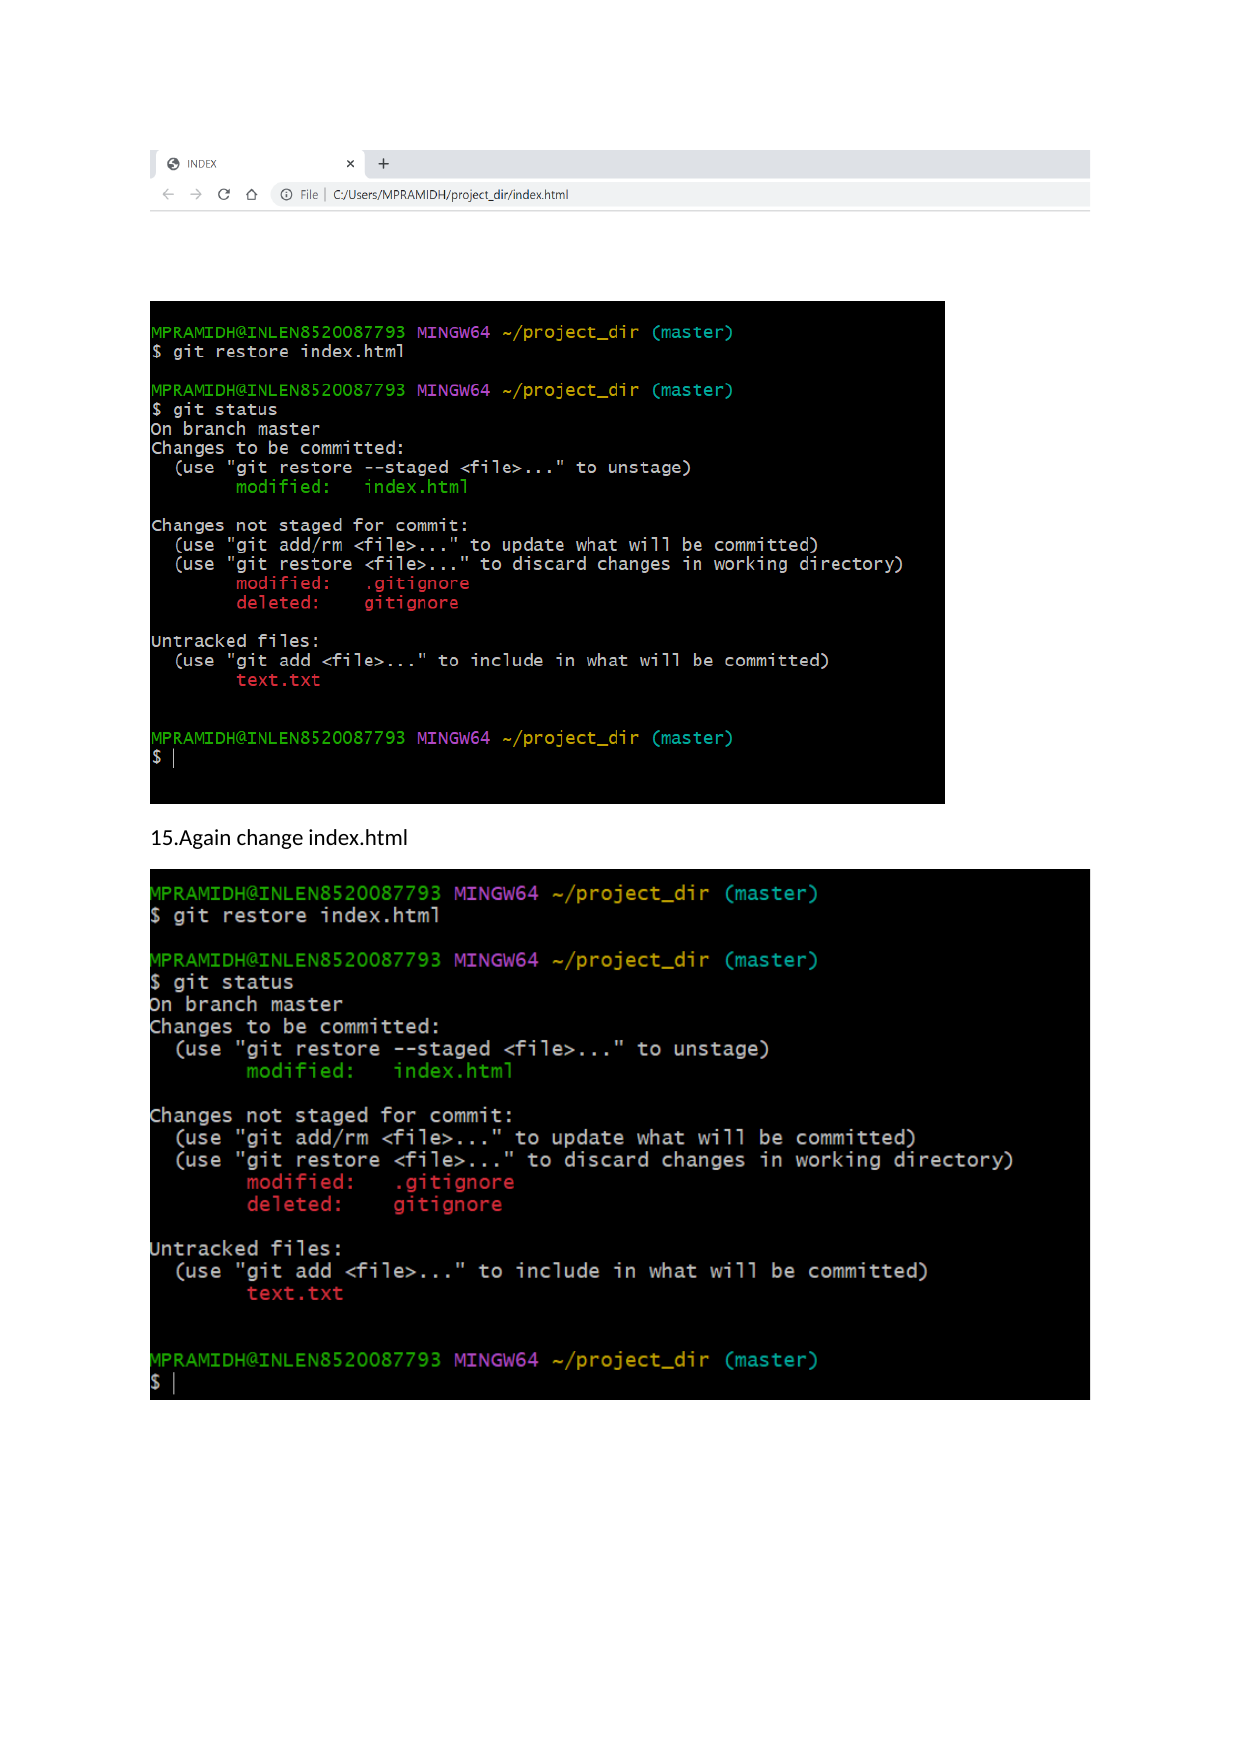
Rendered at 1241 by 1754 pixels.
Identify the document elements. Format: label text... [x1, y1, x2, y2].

picture [150, 301, 945, 804]
picture [150, 150, 1091, 283]
text 15.Again change index.html [150, 823, 1090, 851]
picture [150, 869, 1091, 1400]
